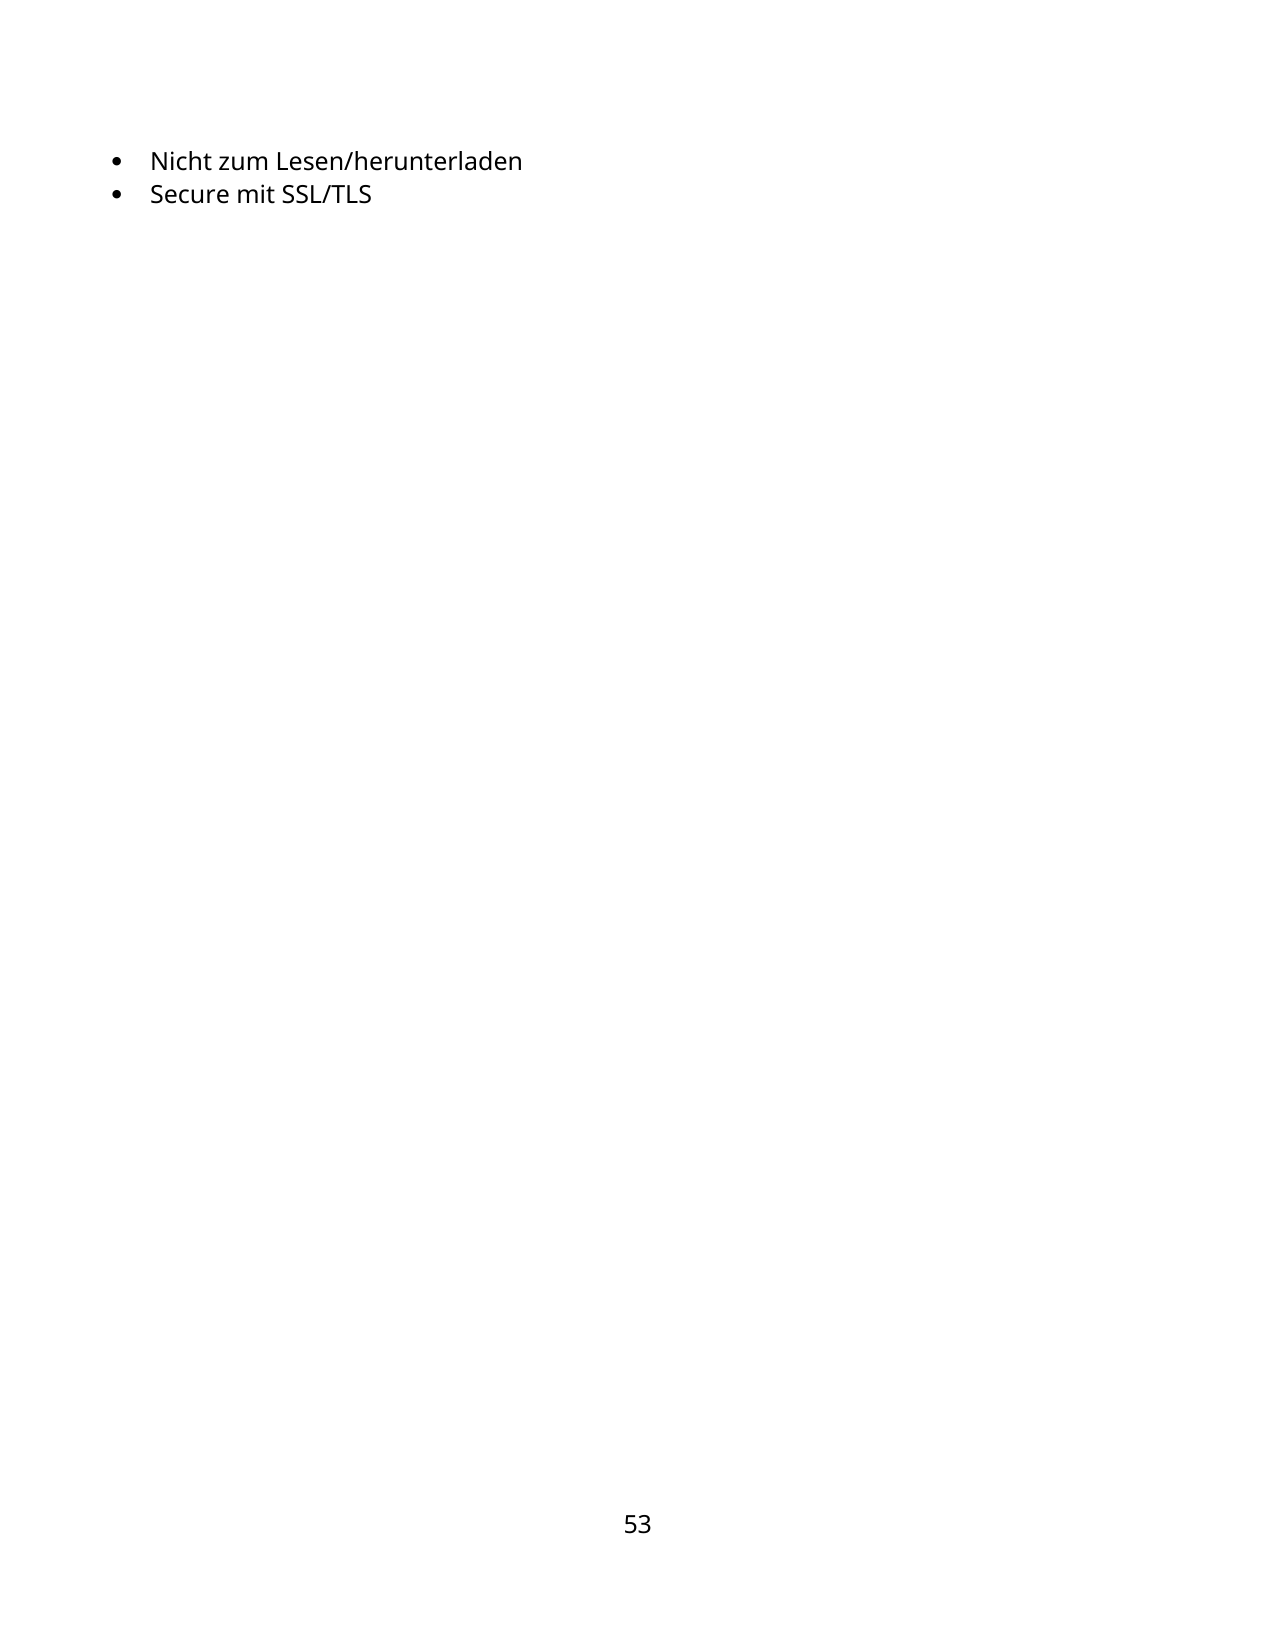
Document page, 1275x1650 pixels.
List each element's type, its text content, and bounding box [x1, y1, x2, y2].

list Nicht zum Lesen/herunterladen [112, 143, 1200, 177]
list Secure mit SSL/TLS [112, 177, 1200, 211]
